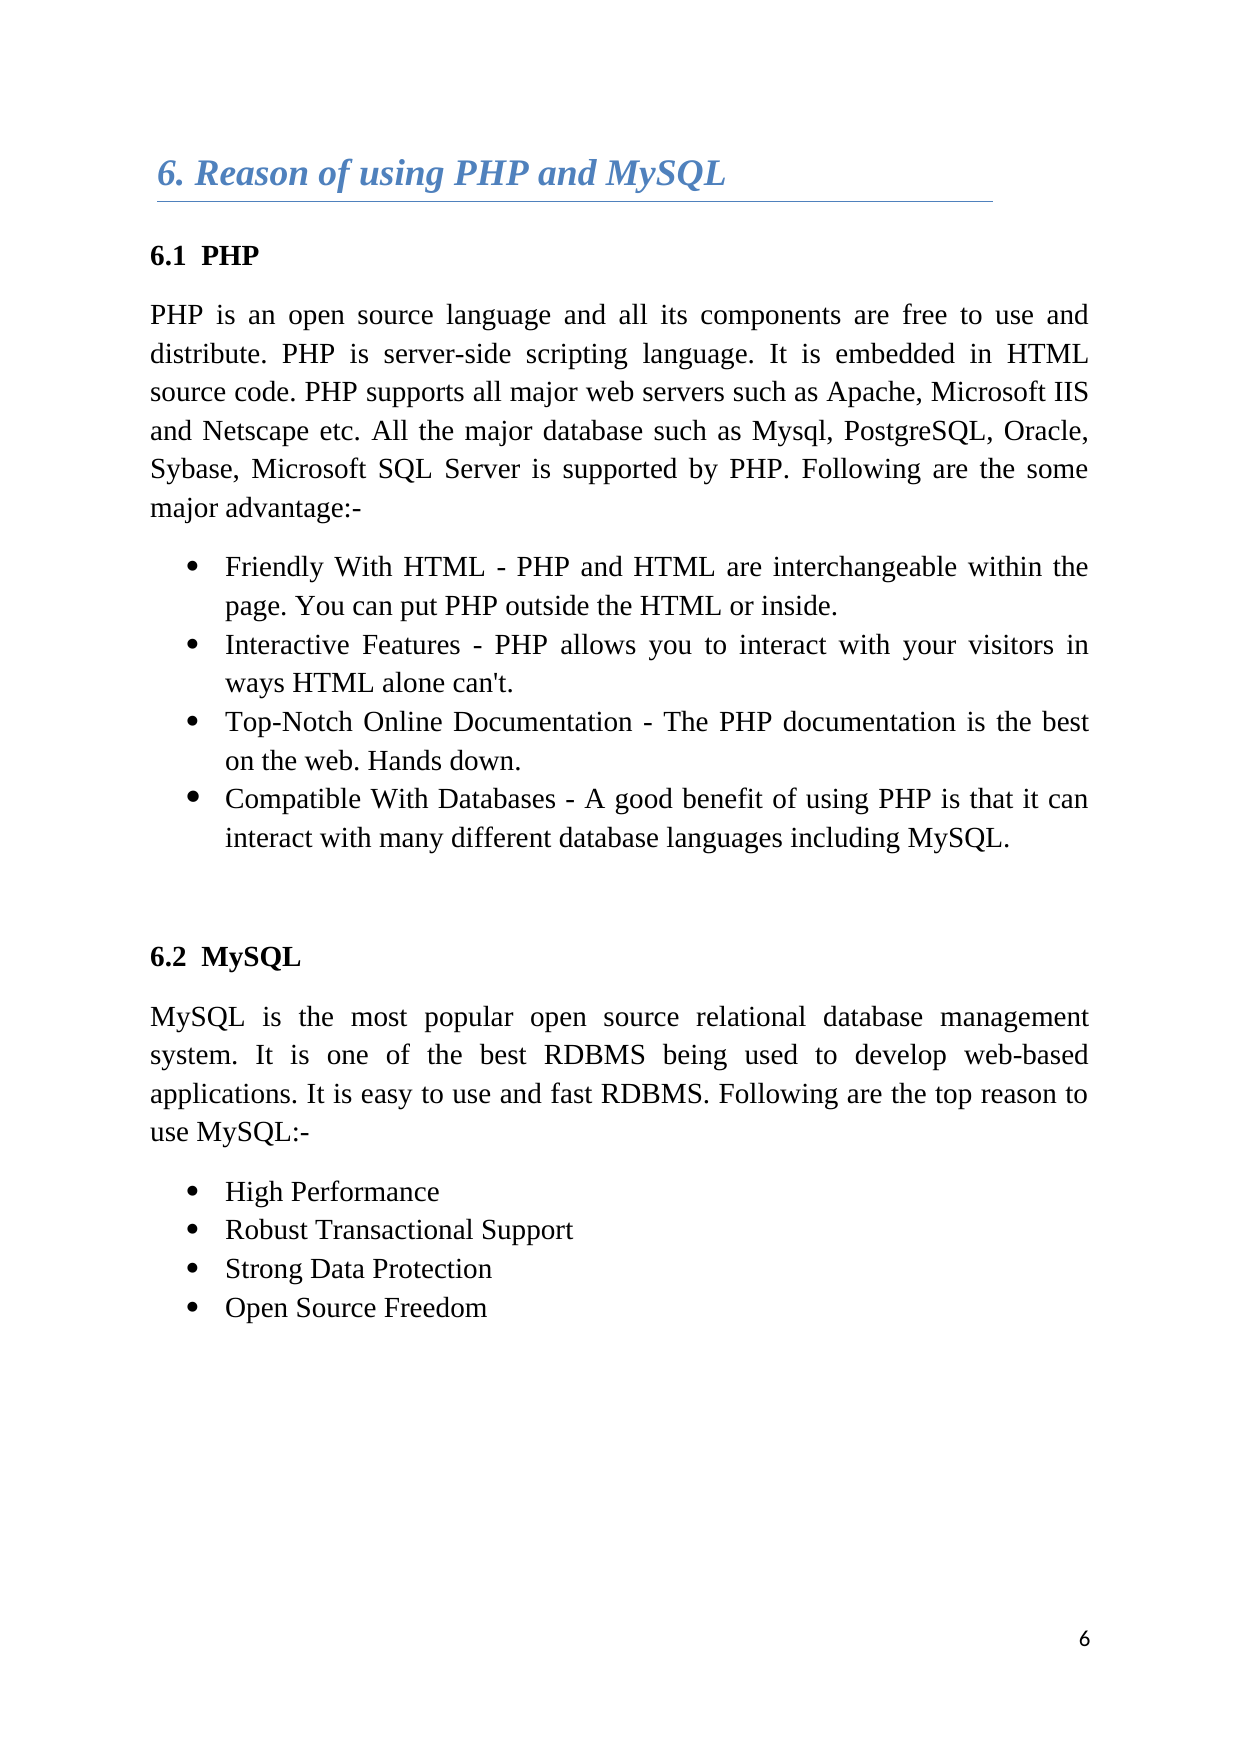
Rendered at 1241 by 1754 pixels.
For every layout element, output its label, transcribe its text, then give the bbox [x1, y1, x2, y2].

list Open Source Freedom [187, 1290, 1090, 1323]
list Compatible With Databases - A good benefit of using PHP is that it can interact with many different database languages including MySQL. [187, 781, 1090, 854]
list High Performance [187, 1174, 1090, 1207]
text 6.1 PHP [150, 238, 1090, 272]
text PHP is an open source language and all its components are free to use and distribute. PHP is server-side scripting language. It is embedded in HTML source code. PHP supports all major web servers such as Apache, Microsoft IIS and Netscape etc. All the major database such as Mysql, PostgreSQL, Oracle, Sybase, Microsoft SQL Server is supported by PHP. Following are the some major advantage:- [150, 297, 1090, 524]
list Robust Transactional Support [187, 1212, 1090, 1246]
text 6.2 MySQL [150, 939, 1090, 973]
list Strong Data Protection [187, 1251, 1090, 1285]
text MySQL is the most popular open source relational database management system. It is one of the best RDBMS being used to develop web-based applications. It is easy to use and fast RDBMS. Following are the top reason to use MySQL:- [150, 999, 1090, 1148]
list Interactive Features - PHP allows you to interact with your visitors in ways HTML alone can't. [187, 627, 1090, 699]
list Reason of using PHP and MySQL [157, 150, 993, 201]
list Top-Notch Online Documentation - The PHP documentation is the best on the web. Hands down. [187, 704, 1090, 776]
list Friendly With HTML - PHP and HTML are interchangeable within the page. You can put PHP outside the HTML or inside. [187, 549, 1090, 622]
